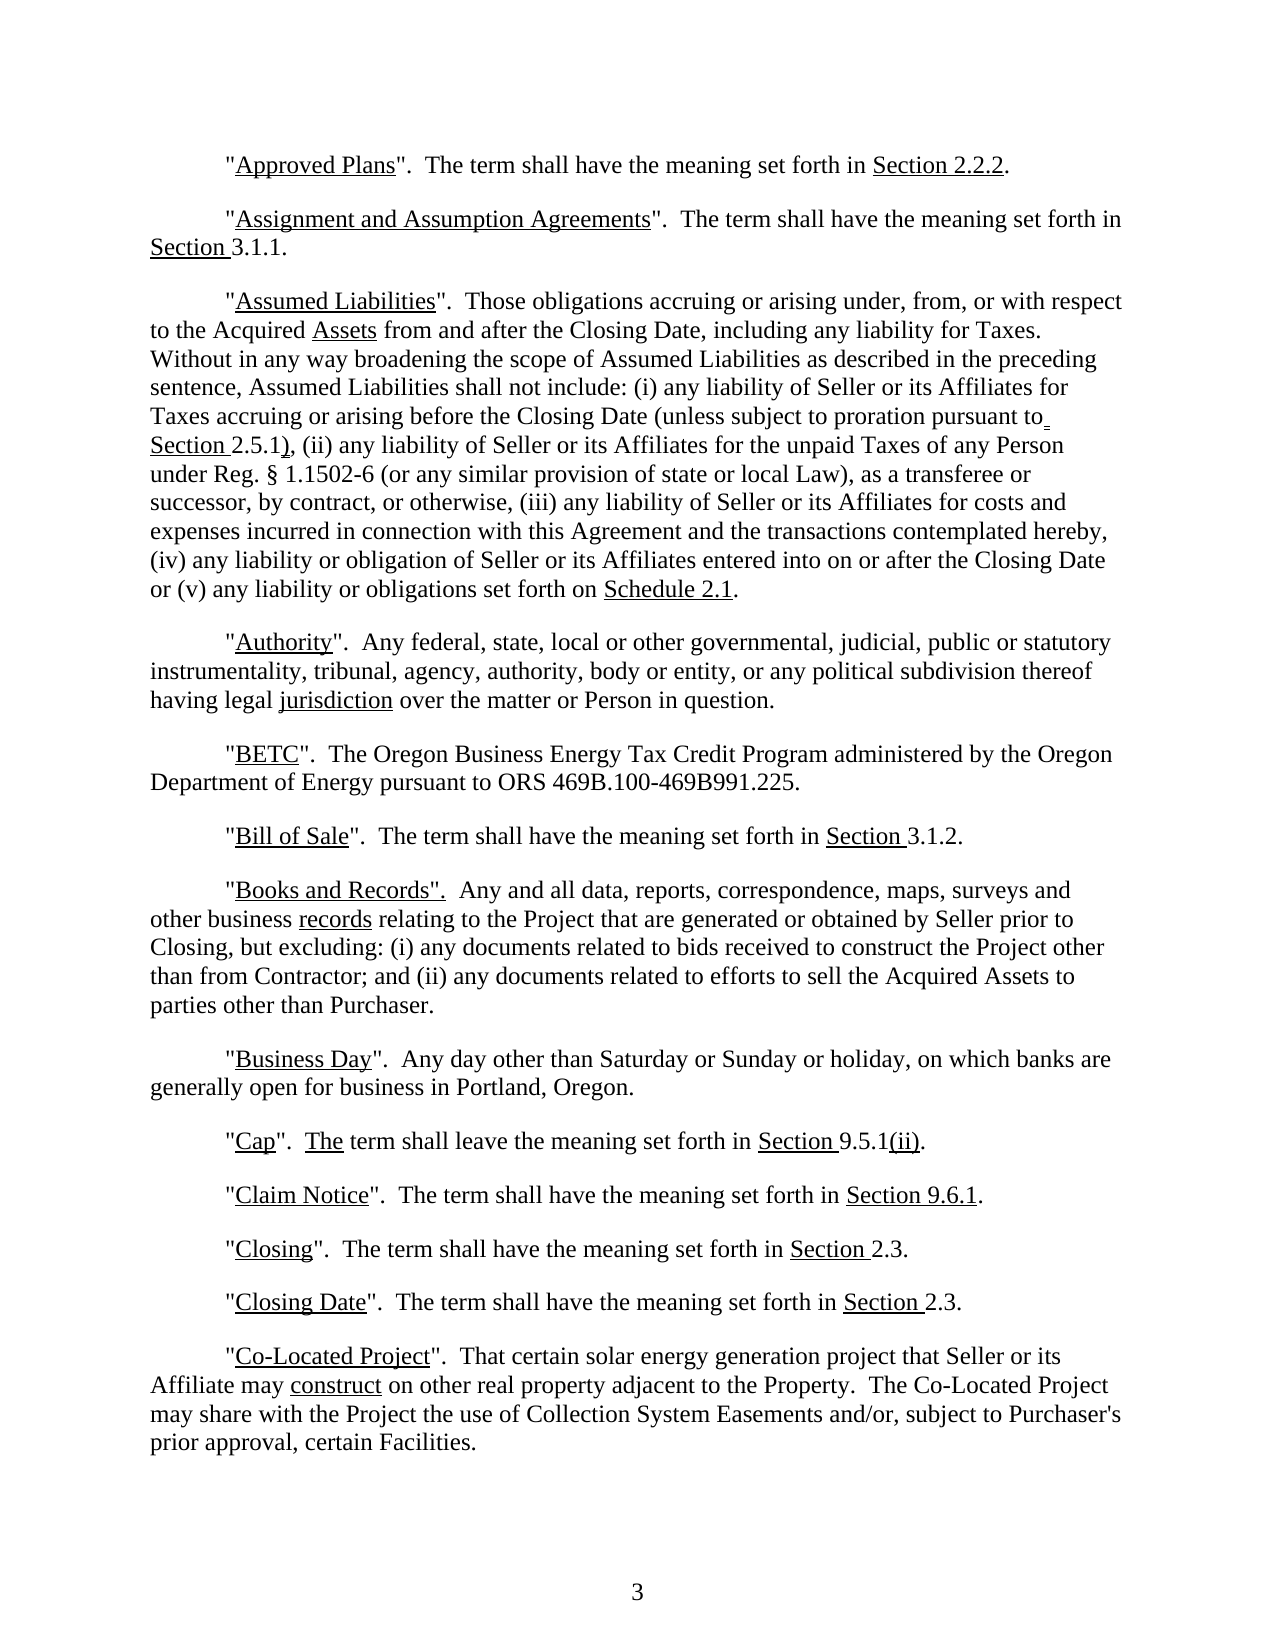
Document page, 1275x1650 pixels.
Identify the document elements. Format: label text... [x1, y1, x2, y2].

text "Closing Date". The term shall have the meaning set forth in Section 2.3. [150, 1287, 1125, 1316]
text "Assignment and Assumption Agreements". The term shall have the meaning set forth in Section 3.1.1. [150, 204, 1125, 261]
text "Authority". Any federal, state, local or other governmental, judicial, public or statutory instrumentality, tribunal, agency, authority, body or entity, or any political subdivision thereof having legal jurisdiction over the matter or Person in question. [150, 627, 1125, 714]
text "Claim Notice". The term shall have the meaning set forth in Section 9.6.1. [150, 1180, 1125, 1209]
text "Books and Records". Any and all data, reports, correspondence, maps, surveys and other business records relating to the Project that are generated or obtained by Seller prior to Closing, but excluding: (i) any documents related to bids received to construct the Project other than from Contractor; and (ii) any documents related to efforts to sell the Acquired Assets to parties other than Purchaser. [150, 875, 1125, 1019]
text "Business Day". Any day other than Saturday or Sunday or holiday, on which banks are generally open for business in Portland, Oregon. [150, 1044, 1125, 1101]
text "BETC". The Oregon Business Energy Tax Credit Program administered by the Oregon Department of Energy pursuant to ORS 469B.100-469B991.225. [150, 739, 1125, 796]
text "Assumed Liabilities". Those obligations accruing or arising under, from, or with respect to the Acquired Assets from and after the Closing Date, including any liability for Taxes. Without in any way broadening the scope of Assumed Liabilities as described in the preceding sentence, Assumed Liabilities shall not include: (i) any liability of Seller or its Affiliates for Taxes accruing or arising before the Closing Date (unless subject to proration pursuant to Section 2.5.1), (ii) any liability of Seller or its Affiliates for the unpaid Taxes of any Person under Reg. § 1.1502-6 (or any similar provision of state or local Law), as a transferee or successor, by contract, or otherwise, (iii) any liability of Seller or its Affiliates for costs and expenses incurred in connection with this Agreement and the transactions contemplated hereby, (iv) any liability or obligation of Seller or its Affiliates entered into on or after the Closing Date or (v) any liability or obligations set forth on Schedule 2.1. [150, 286, 1125, 602]
text "Closing". The term shall have the meaning set forth in Section 2.3. [150, 1234, 1125, 1262]
text "Co-Located Project". That certain solar energy generation project that Seller or its Affiliate may construct on other real property adjacent to the Property. The Co-Located Project may share with the Project the use of Collection System Easements and/or, subject to Purchaser's prior approval, certain Facilities. [150, 1341, 1125, 1456]
text "Cap". The term shall leave the meaning set forth in Section 9.5.1(ii). [150, 1126, 1125, 1155]
text "Bill of Sale". The term shall have the meaning set forth in Section 3.1.2. [150, 821, 1125, 850]
text "Approved Plans". The term shall have the meaning set forth in Section 2.2.2. [150, 150, 1125, 179]
